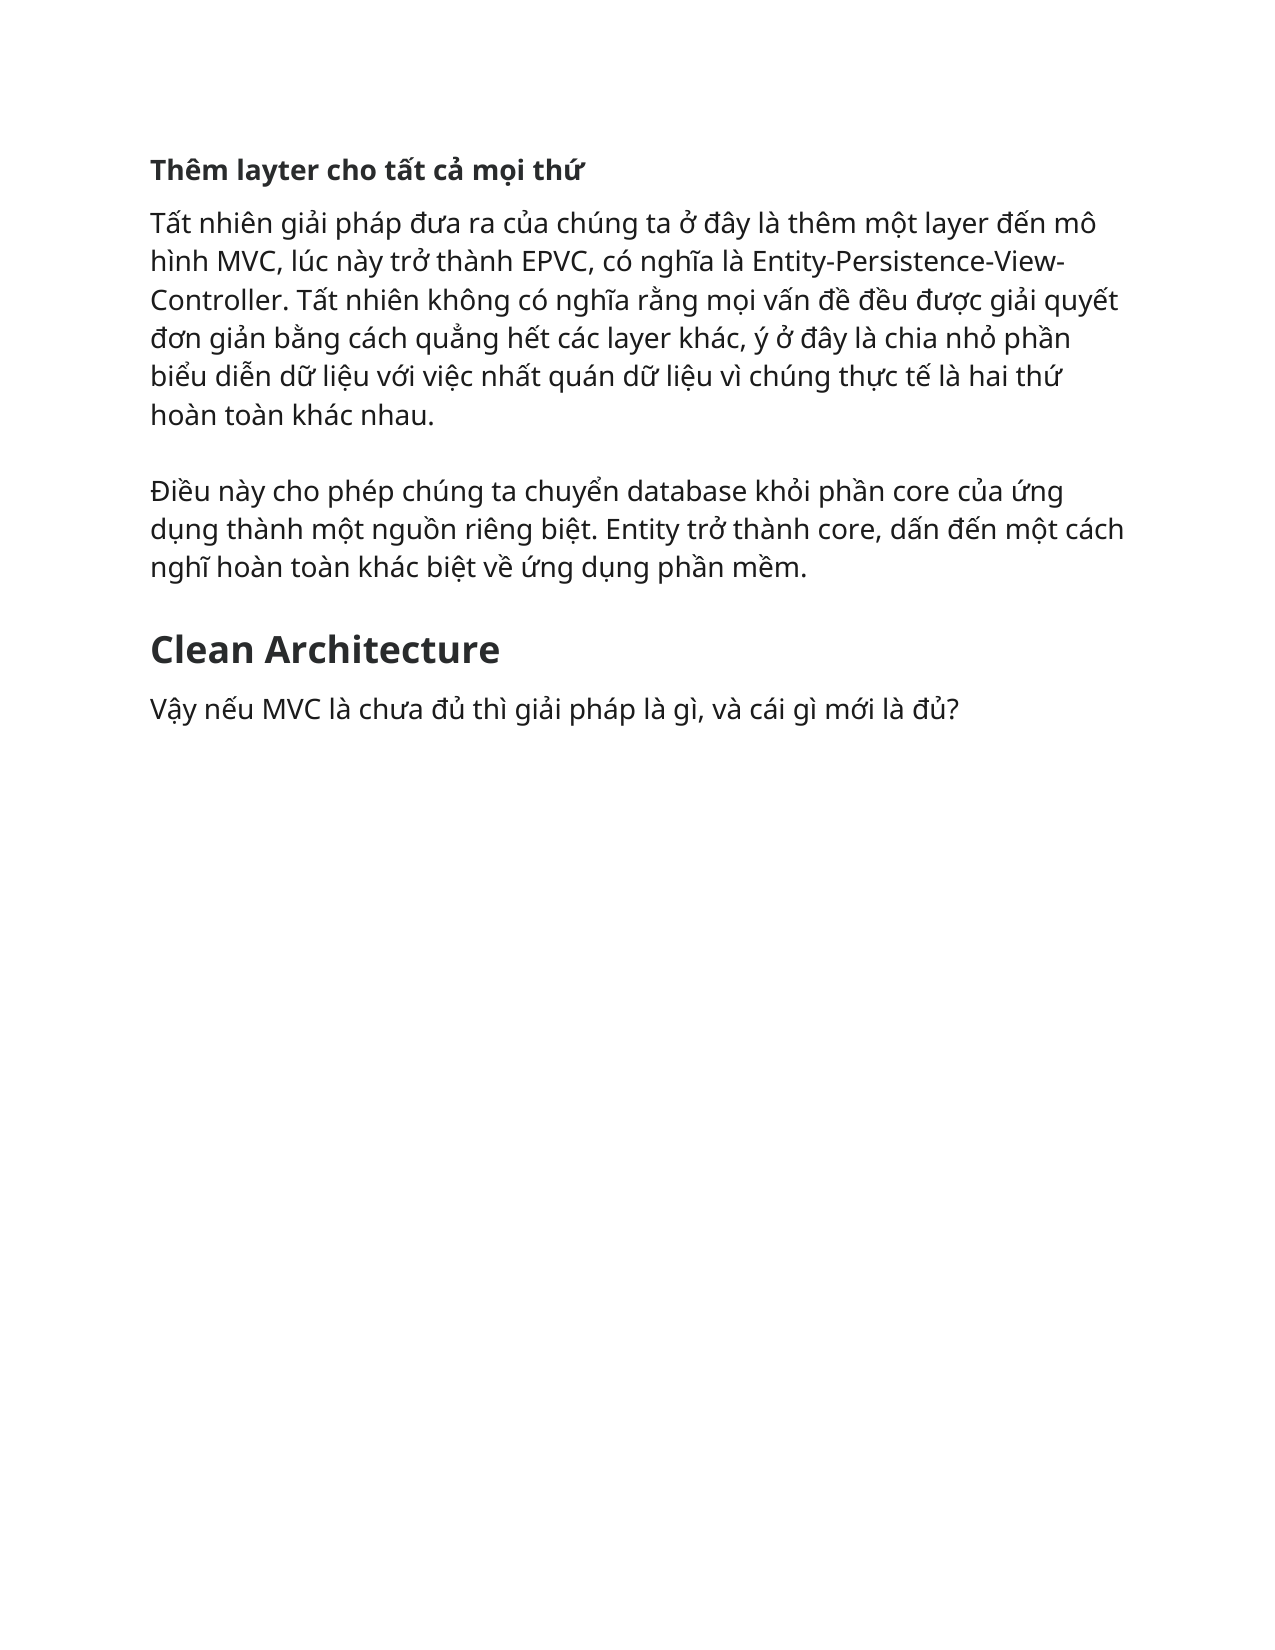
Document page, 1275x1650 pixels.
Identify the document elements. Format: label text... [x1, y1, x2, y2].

text Thêm layter cho tất cả mọi thứ [150, 150, 1125, 188]
text Điều này cho phép chúng ta chuyển database khỏi phần core của ứng dụng thành một nguồn riêng biệt. Entity trở thành core, dấn đến một cách nghĩ hoàn toàn khác biệt về ứng dụng phần mềm. [150, 471, 1125, 586]
text Vậy nếu MVC là chưa đủ thì giải pháp là gì, và cái gì mới là đủ? [150, 689, 1125, 728]
text Clean Architecture [150, 623, 1125, 674]
text Tất nhiên giải pháp đưa ra của chúng ta ở đây là thêm một layer đến mô hình MVC, lúc này trở thành EPVC, có nghĩa là Entity-Persistence-View-Controller. Tất nhiên không có nghĩa rằng mọi vấn đề đều được giải quyết đơn giản bằng cách quẳng hết các layer khác, ý ở đây là chia nhỏ phần biểu diễn dữ liệu với việc nhất quán dữ liệu vì chúng thực tế là hai thứ hoàn toàn khác nhau. [150, 203, 1125, 433]
